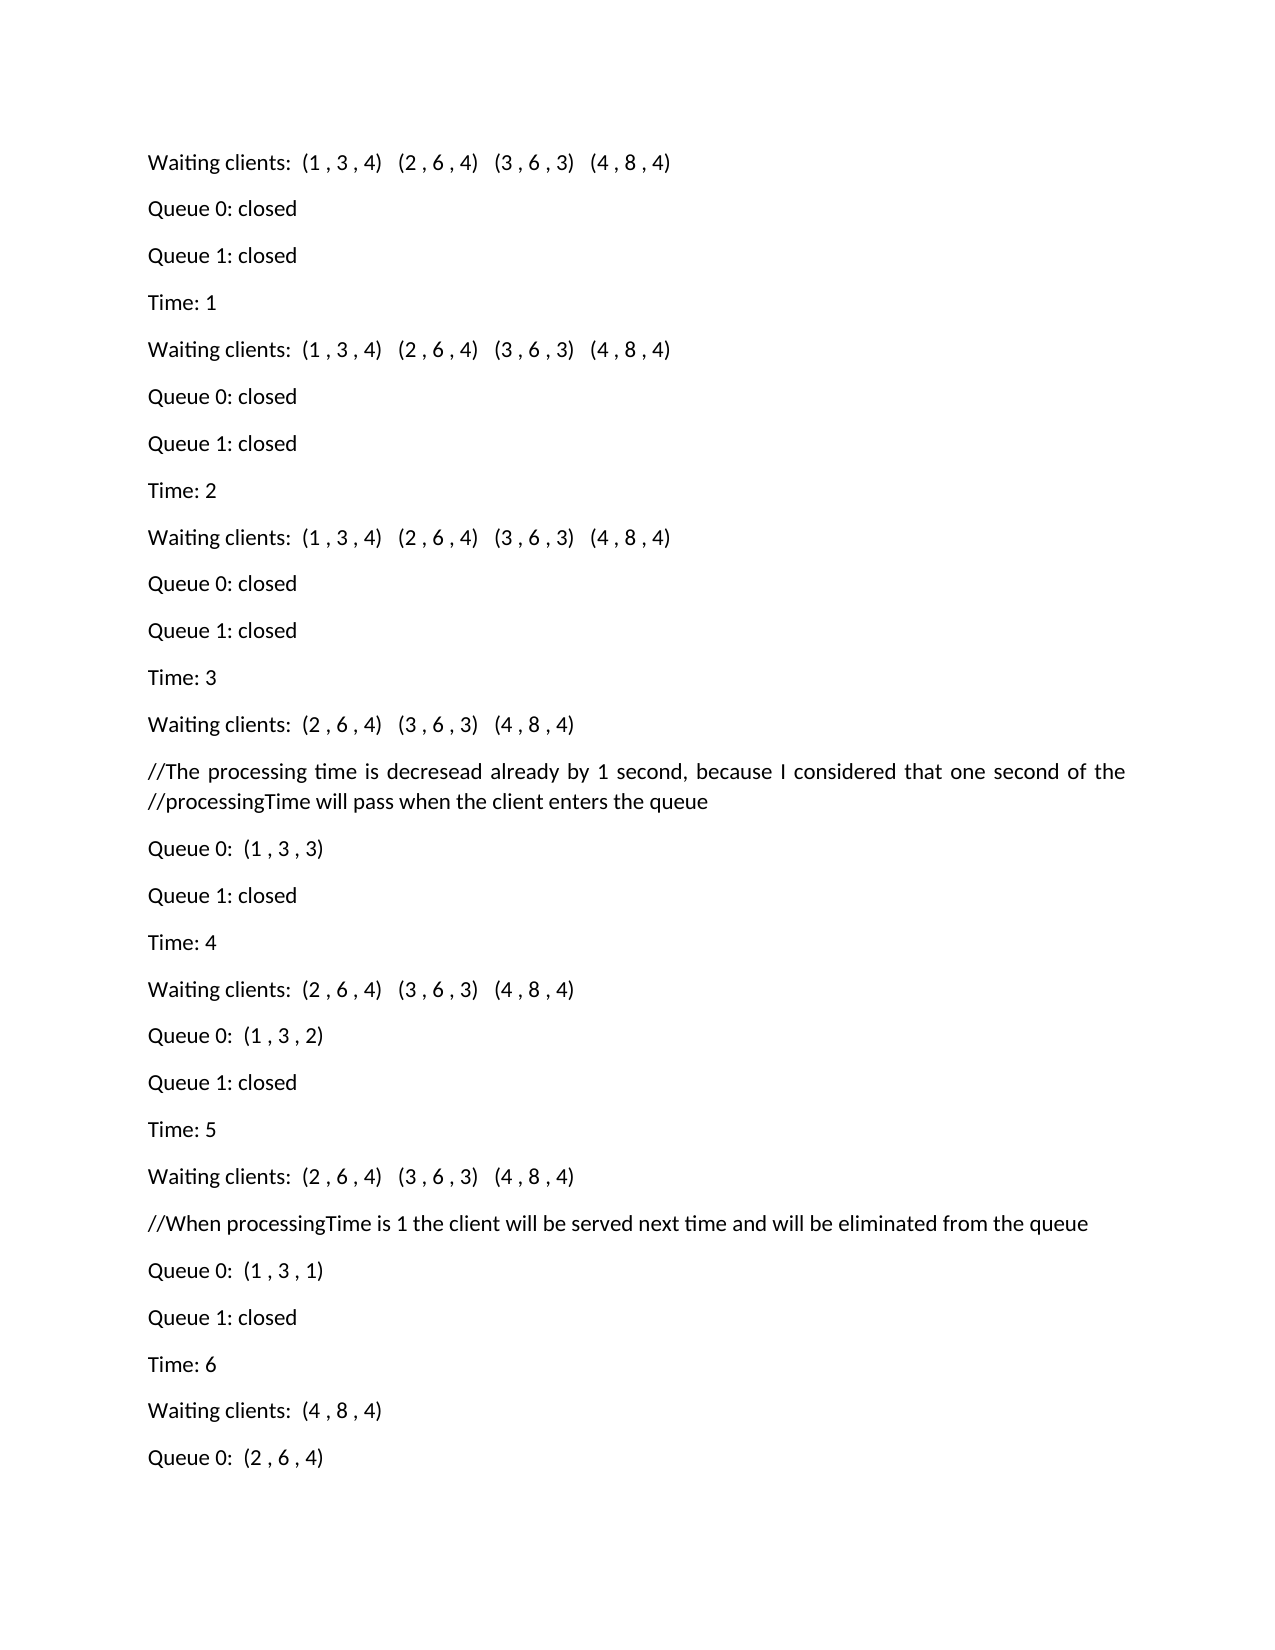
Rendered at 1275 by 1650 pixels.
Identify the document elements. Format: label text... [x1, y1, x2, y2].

text Waiting clients: (1 , 3 , 4) (2 , 6 , 4) (3 , 6 , 3) (4 , 8 , 4) [148, 523, 1127, 551]
text Queue 0: (2 , 6 , 4) [148, 1443, 1127, 1471]
text Time: 3 [148, 663, 1127, 691]
text Queue 1: closed [148, 429, 1127, 457]
text Time: 2 [148, 476, 1127, 504]
text //The processing time is decresead already by 1 second, because I considered that one second of the //processingTime will pass when the client enters the queue [148, 757, 1127, 815]
text Queue 0: closed [148, 382, 1127, 410]
text Queue 0: (1 , 3 , 2) [148, 1022, 1127, 1049]
text Queue 0: (1 , 3 , 1) [148, 1256, 1127, 1284]
text Queue 1: closed [148, 1068, 1127, 1096]
text Queue 0: closed [148, 194, 1127, 222]
text Queue 1: closed [148, 241, 1127, 269]
text Waiting clients: (2 , 6 , 4) (3 , 6 , 3) (4 , 8 , 4) [148, 975, 1127, 1003]
text Queue 1: closed [148, 1303, 1127, 1331]
text Queue 0: (1 , 3 , 3) [148, 834, 1127, 862]
text //When processingTime is 1 the client will be served next time and will be eliminated from the queue [148, 1209, 1127, 1237]
text Waiting clients: (2 , 6 , 4) (3 , 6 , 3) (4 , 8 , 4) [148, 710, 1127, 738]
text Time: 6 [148, 1350, 1127, 1378]
text Queue 1: closed [148, 616, 1127, 644]
text Waiting clients: (1 , 3 , 4) (2 , 6 , 4) (3 , 6 , 3) (4 , 8 , 4) [148, 148, 1127, 176]
text Waiting clients: (4 , 8 , 4) [148, 1397, 1127, 1424]
text Waiting clients: (1 , 3 , 4) (2 , 6 , 4) (3 , 6 , 3) (4 , 8 , 4) [148, 335, 1127, 363]
text Queue 0: closed [148, 569, 1127, 597]
text Time: 1 [148, 288, 1127, 316]
text Queue 1: closed [148, 881, 1127, 909]
text Time: 4 [148, 928, 1127, 956]
text Waiting clients: (2 , 6 , 4) (3 , 6 , 3) (4 , 8 , 4) [148, 1162, 1127, 1190]
text Time: 5 [148, 1115, 1127, 1143]
